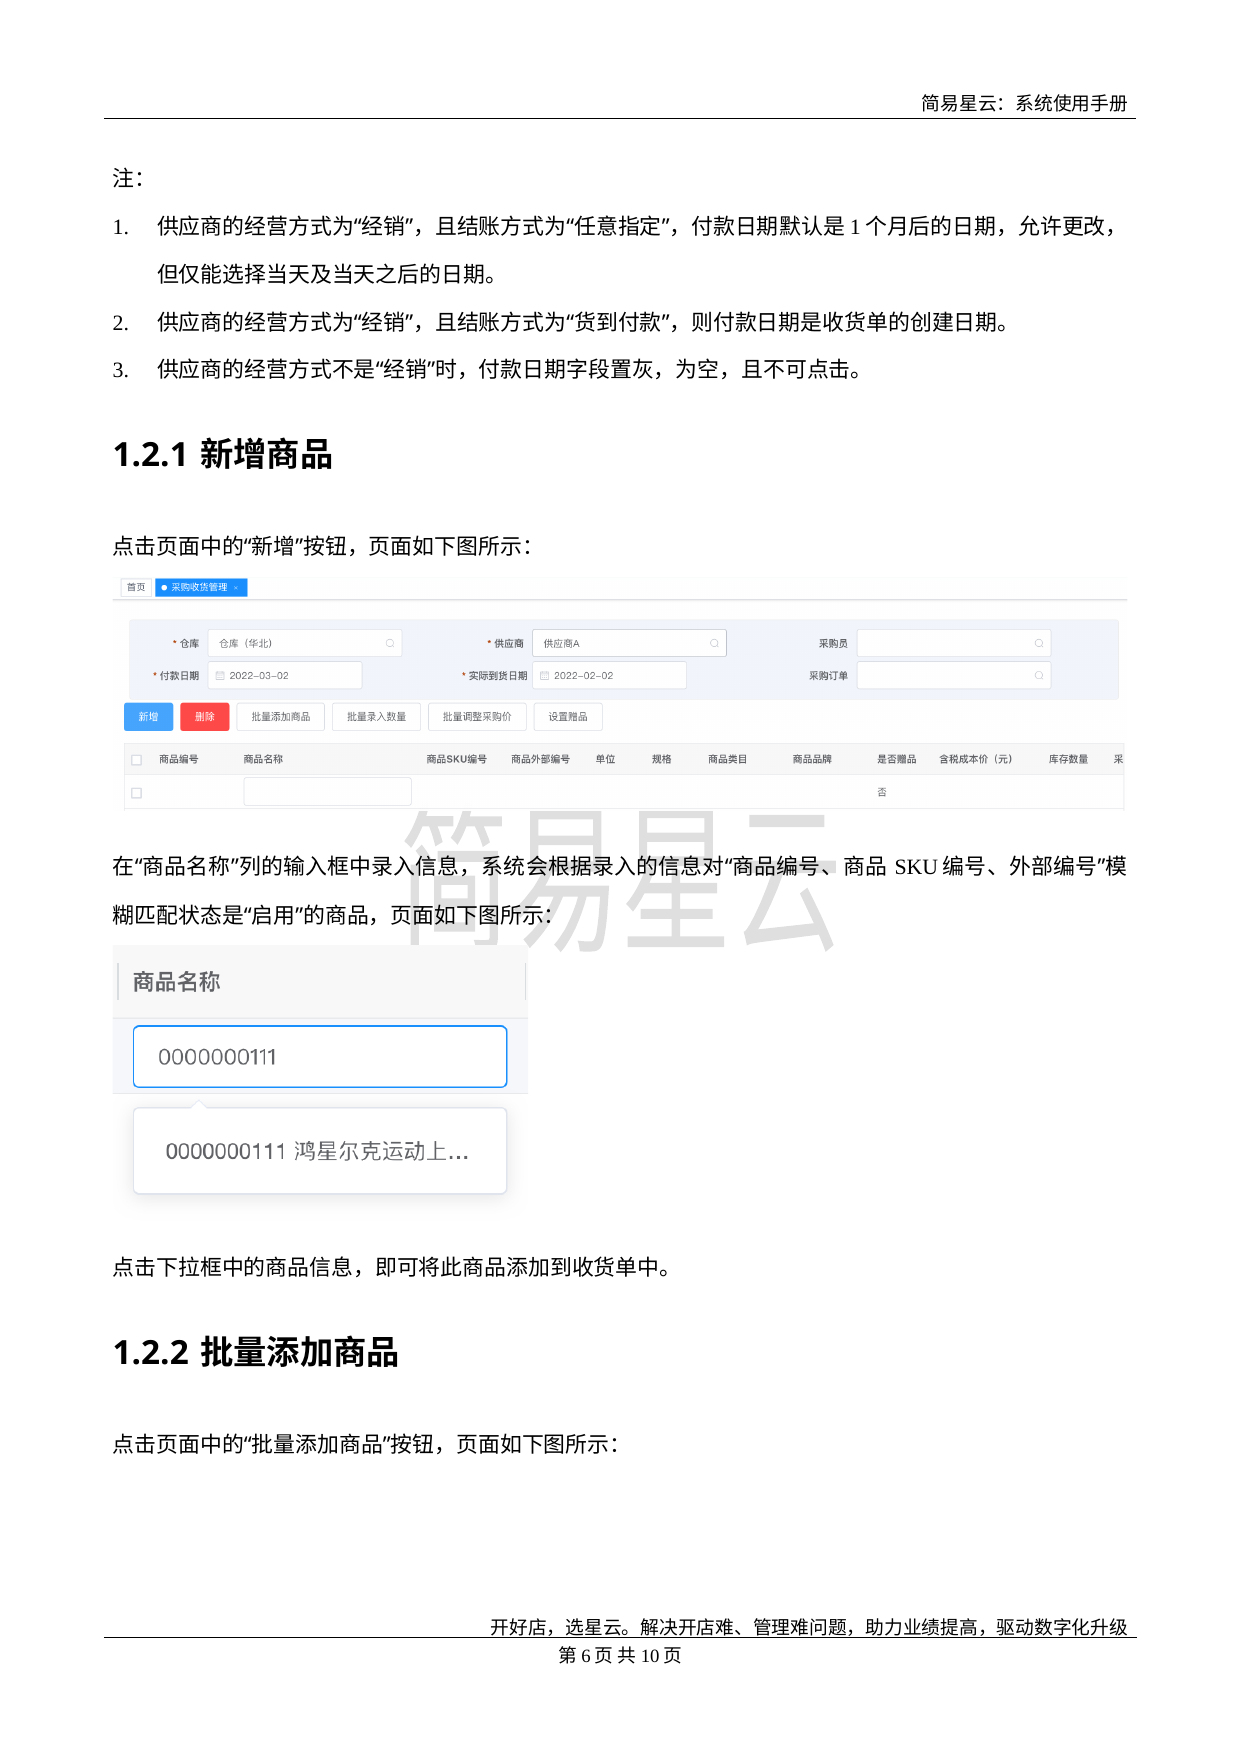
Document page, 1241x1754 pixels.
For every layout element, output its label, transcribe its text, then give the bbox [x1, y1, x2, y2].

list 供应商的经营方式为“经销”，且结账方式为“任意指定”，付款日期默认是1个月后的日期，允许更改，但仅能选择当天及当天之后的日期。 [112, 209, 1128, 291]
subtitle 批量添加商品 [112, 1319, 1128, 1384]
picture [112, 577, 1128, 811]
list 供应商的经营方式不是“经销”时，付款日期字段置灰，为空，且不可点击。 [112, 353, 1128, 385]
list 供应商的经营方式为“经销”，且结账方式为“货到付款”，则付款日期是收货单的创建日期。 [112, 306, 1128, 338]
text 点击页面中的“新增”按钮，页面如下图所示： [112, 530, 1128, 562]
text 点击页面中的“批量添加商品”按钮，页面如下图所示： [112, 1428, 1128, 1460]
picture [112, 945, 529, 1221]
text 在“商品名称”列的输入框中录入信息，系统会根据录入的信息对“商品编号、商品SKU编号、外部编号”模糊匹配状态是“启用”的商品，页面如下图所示： [112, 850, 1128, 931]
text 点击下拉框中的商品信息，即可将此商品添加到收货单中。 [112, 1251, 1128, 1283]
text 注： [112, 162, 1128, 194]
subtitle 新增商品 [112, 421, 1128, 486]
